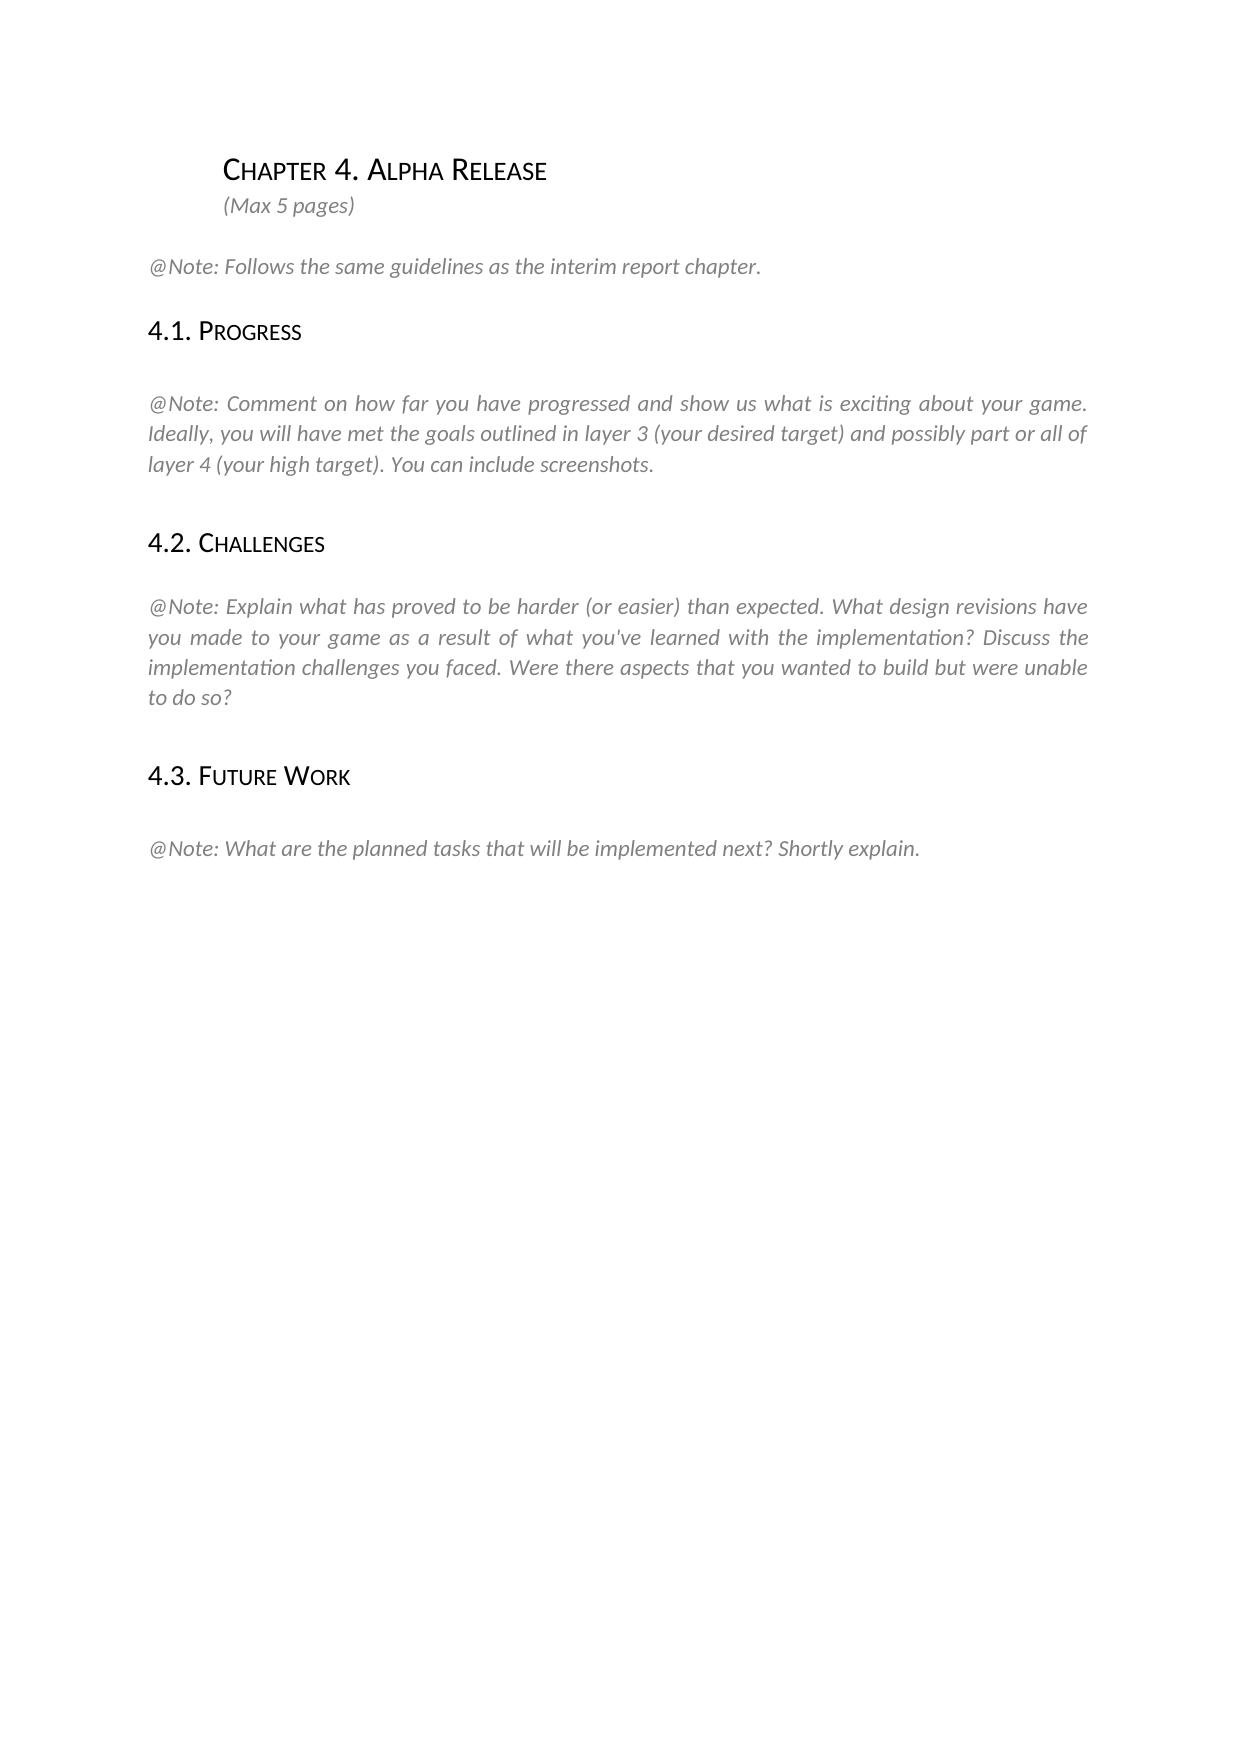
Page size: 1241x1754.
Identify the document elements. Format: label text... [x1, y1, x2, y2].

list Chapter 4. Alpha Release [223, 148, 1093, 188]
list @Note: What are the planned tasks that will be implemented next? Shortly explain. [148, 834, 1093, 862]
list 4.1. Progress [148, 312, 1093, 348]
list 4.3. Future Work [148, 757, 1093, 793]
list @Note: Comment on how far you have progressed and show us what is exciting about your game. Ideally, you will have met the goals outlined in layer 3 (your desired target) and possibly part or all of layer 4 (your high target). You can include screenshots. [148, 389, 1093, 478]
list @Note: Explain what has proved to be harder (or easier) than expected. What design revisions have you made to your game as a result of what you've learned with the implementation? Discuss the implementation challenges you faced. Were there aspects that you wanted to build but were unable to do so? [148, 592, 1093, 711]
list 4.2. Challenges [148, 524, 1093, 559]
list @Note: Follows the same guidelines as the interim report chapter. [148, 252, 1093, 280]
list (Max 5 pages) [223, 192, 1093, 219]
